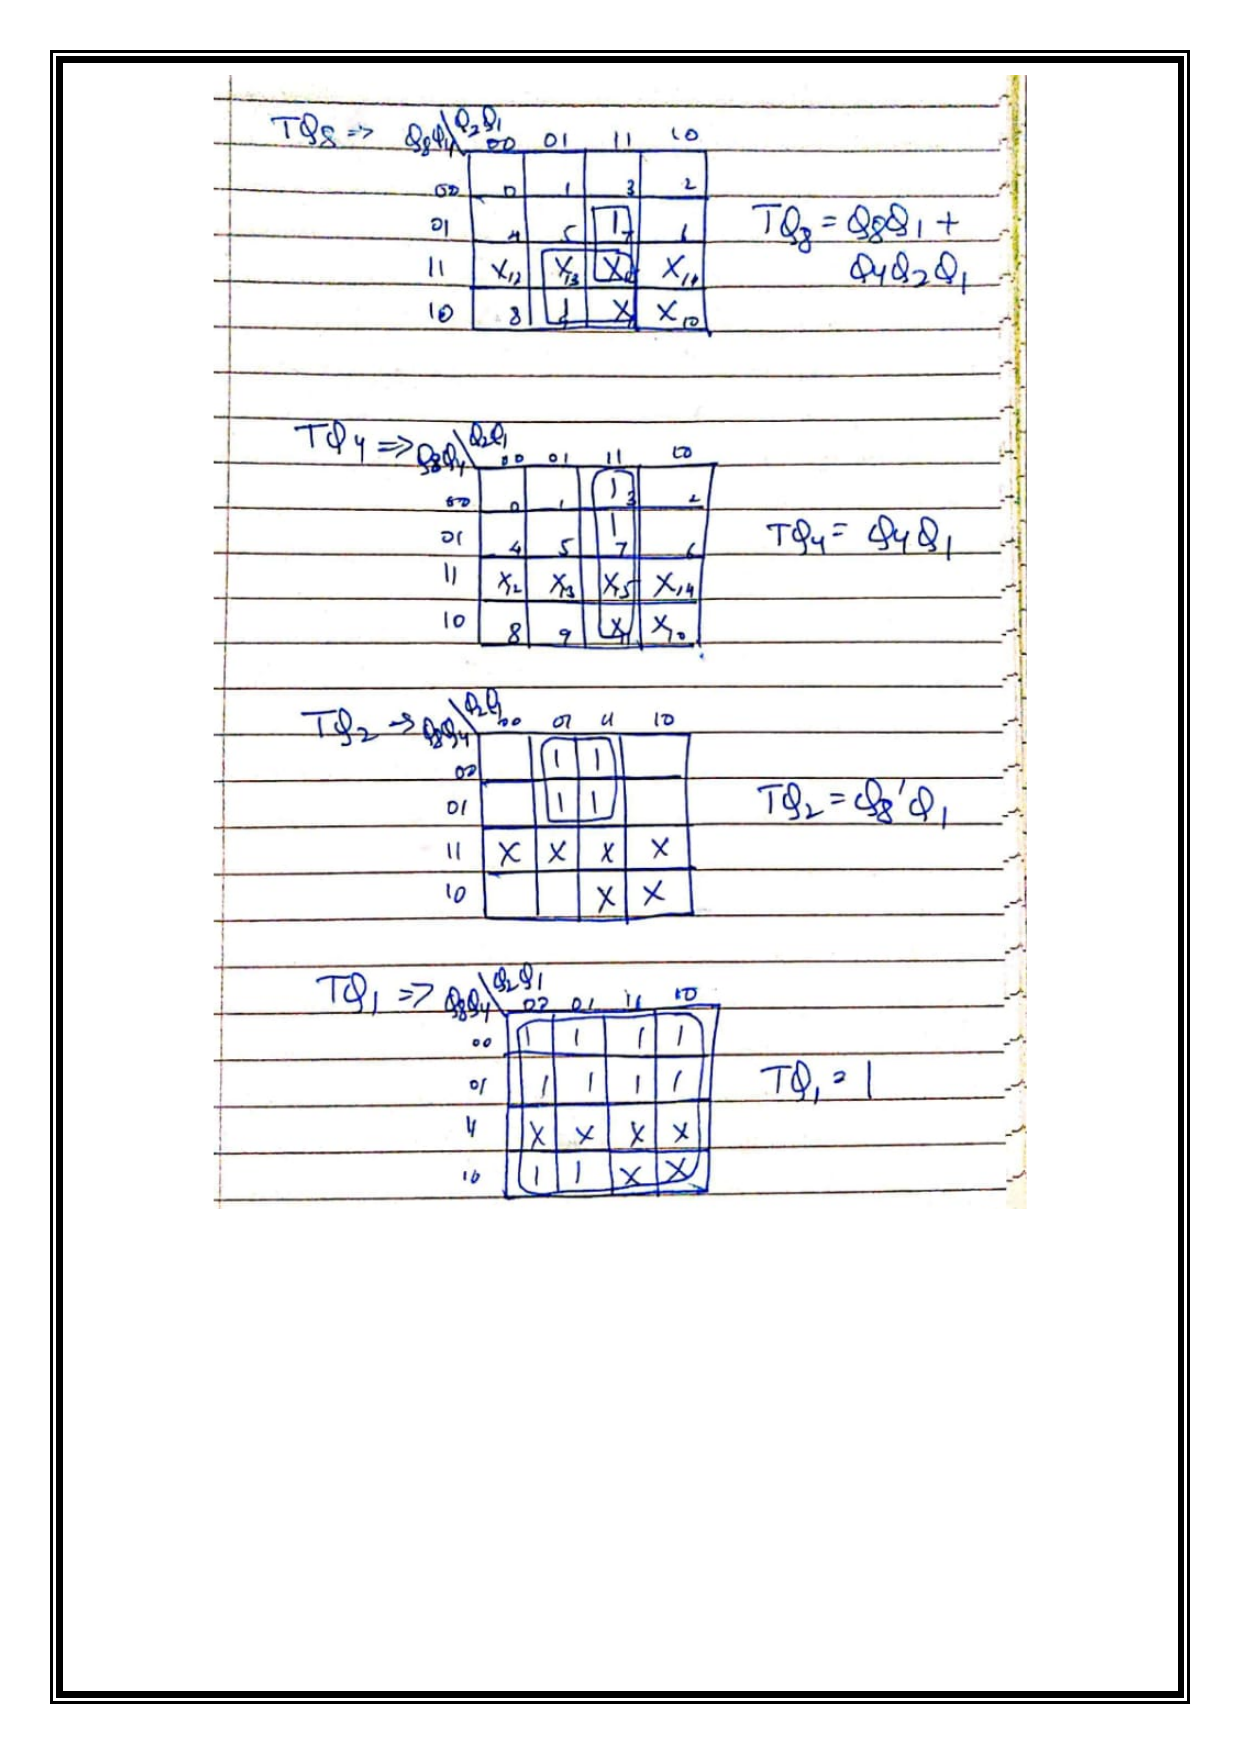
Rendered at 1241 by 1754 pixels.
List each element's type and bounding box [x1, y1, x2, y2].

picture [213, 75, 1027, 1209]
